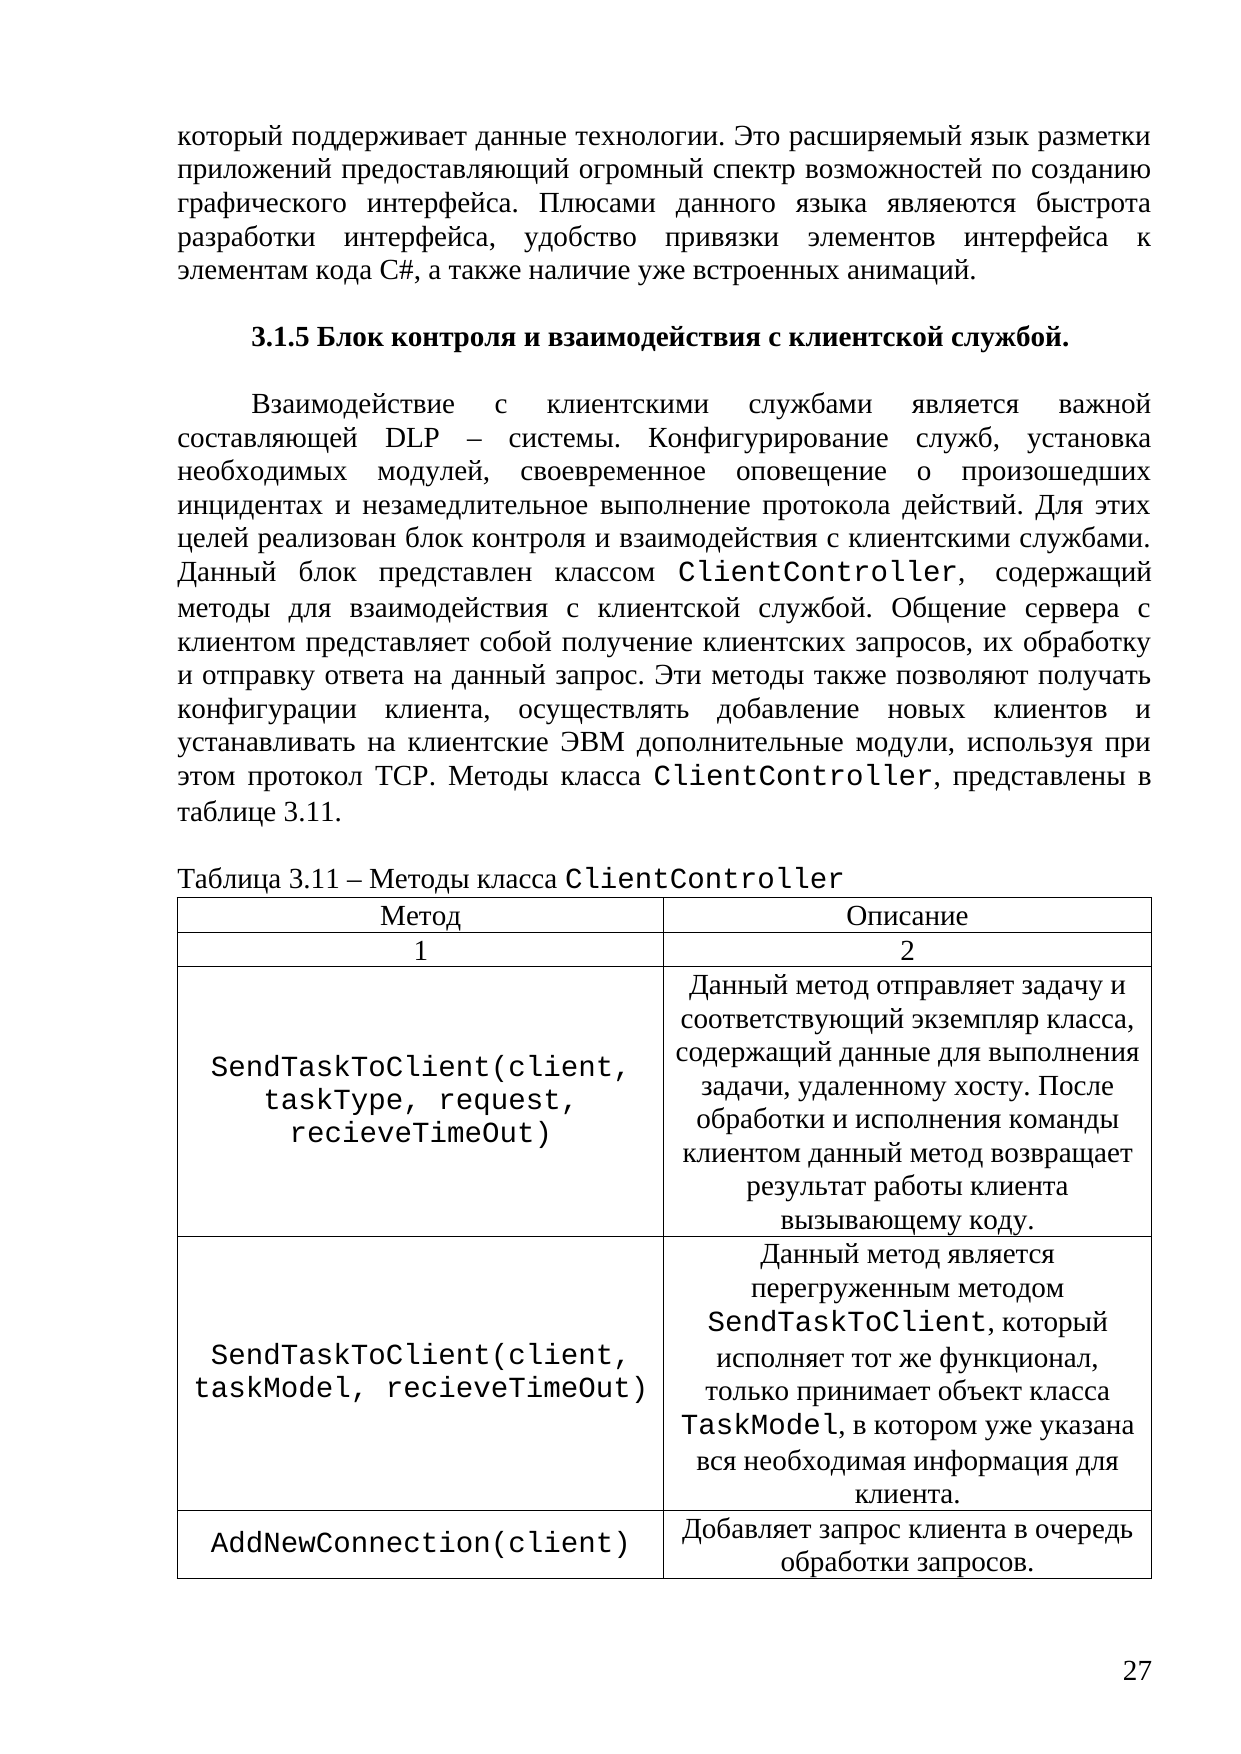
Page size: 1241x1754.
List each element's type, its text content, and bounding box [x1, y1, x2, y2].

table_cell 1 [178, 933, 663, 966]
text Таблица 3.11 – Методы класса ClientController [177, 861, 1152, 897]
table_cell AddNewConnection(client) [178, 1511, 663, 1578]
table_cell Данный метод является перегруженным методом SendTaskToClient, который исполняет тот же функционал, только принимает объект класса TaskModel, в котором уже указана вся необходимая информация для клиента. [664, 1237, 1151, 1510]
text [177, 118, 1152, 286]
table_cell SendTaskToClient(client, taskModel, recieveTimeOut) [178, 1237, 663, 1510]
text 3.1.5 Блок контроля и взаимодействия с клиентской службой. [177, 319, 1152, 353]
table_cell Данный метод отправляет задачу и соответствующий экземпляр класса, содержащий данные для выполнения задачи, удаленному хосту. После обработки и исполнения команды клиентом данный метод возвращает результат работы клиента вызывающему коду. [664, 967, 1151, 1236]
table_cell 2 [664, 933, 1151, 966]
table_cell Добавляет запрос клиента в очередь обработки запросов. [664, 1511, 1151, 1578]
table_header Метод [178, 898, 663, 932]
table_cell SendTaskToClient(client, taskType, request, recieveTimeOut) [178, 967, 663, 1236]
text Взаимодействие с клиентскими службами является важной составляющей DLP – системы. Конфигурирование служб, установка необходимых модулей, своевременное оповещение о произошедших инцидентах и незамедлительное выполнение протокола действий. Для этих целей реализован блок контроля и взаимодействия с клиентскими службами. Данный блок представлен классом ClientController, содержащий методы для взаимодействия с клиентской службой. Общение сервера с клиентом представляет собой получение клиентских запросов, их обработку и отправку ответа на данный запрос. Эти методы также позволяют получать конфигурации клиента, осуществлять добавление новых клиентов и устанавливать на клиентские ЭВМ дополнительные модули, используя при этом протокол TCP. Методы класса ClientController, представлены в таблице 3.11. [177, 386, 1152, 827]
table_header Описание [664, 898, 1151, 932]
